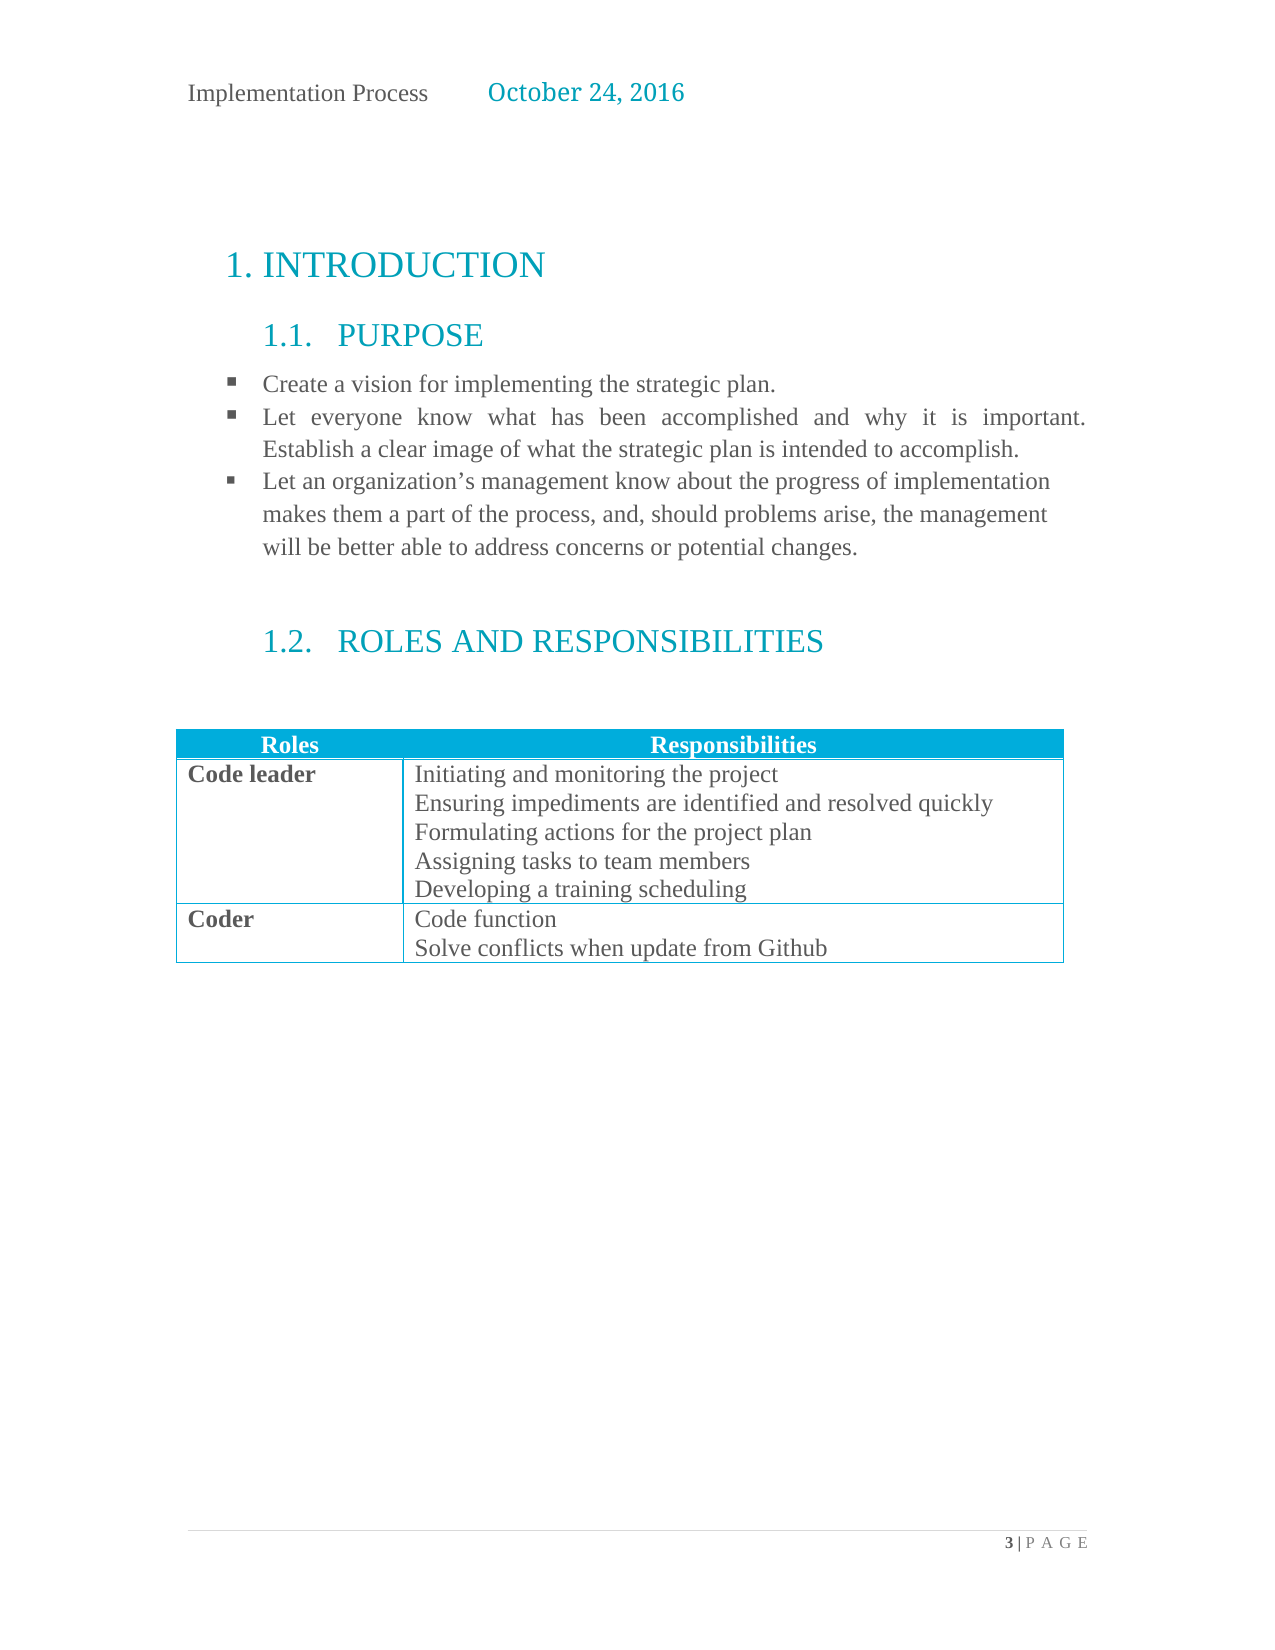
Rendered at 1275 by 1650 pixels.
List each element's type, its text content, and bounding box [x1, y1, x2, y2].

table_cell Coder [177, 904, 403, 962]
subtitle Roles and responsibilities [262, 622, 1087, 660]
subtitle Purpose [262, 315, 1087, 353]
list Create a vision for implementing the strategic plan. [225, 369, 1087, 399]
table_header Roles [177, 730, 403, 758]
table_cell Initiating and monitoring the project Ensuring impediments are identified and resolved quickly Formulating actions for the project plan Assigning tasks to team members Developing a training scheduling [404, 760, 1063, 903]
list Let an organization’s management know about the progress of implementation makes them a part of the process, and, should problems arise, the management will be better able to address concerns or potential changes. [225, 466, 1087, 561]
table_cell Code leader [177, 760, 402, 903]
table_header Responsibilities [404, 730, 1063, 758]
list Let everyone know what has been accomplished and why it is important. Establish a clear image of what the strategic plan is intended to accomplish. [225, 402, 1087, 463]
subtitle INTRODUCTION [225, 242, 1087, 286]
table_cell Code function Solve conflicts when update from Github [404, 904, 1063, 962]
